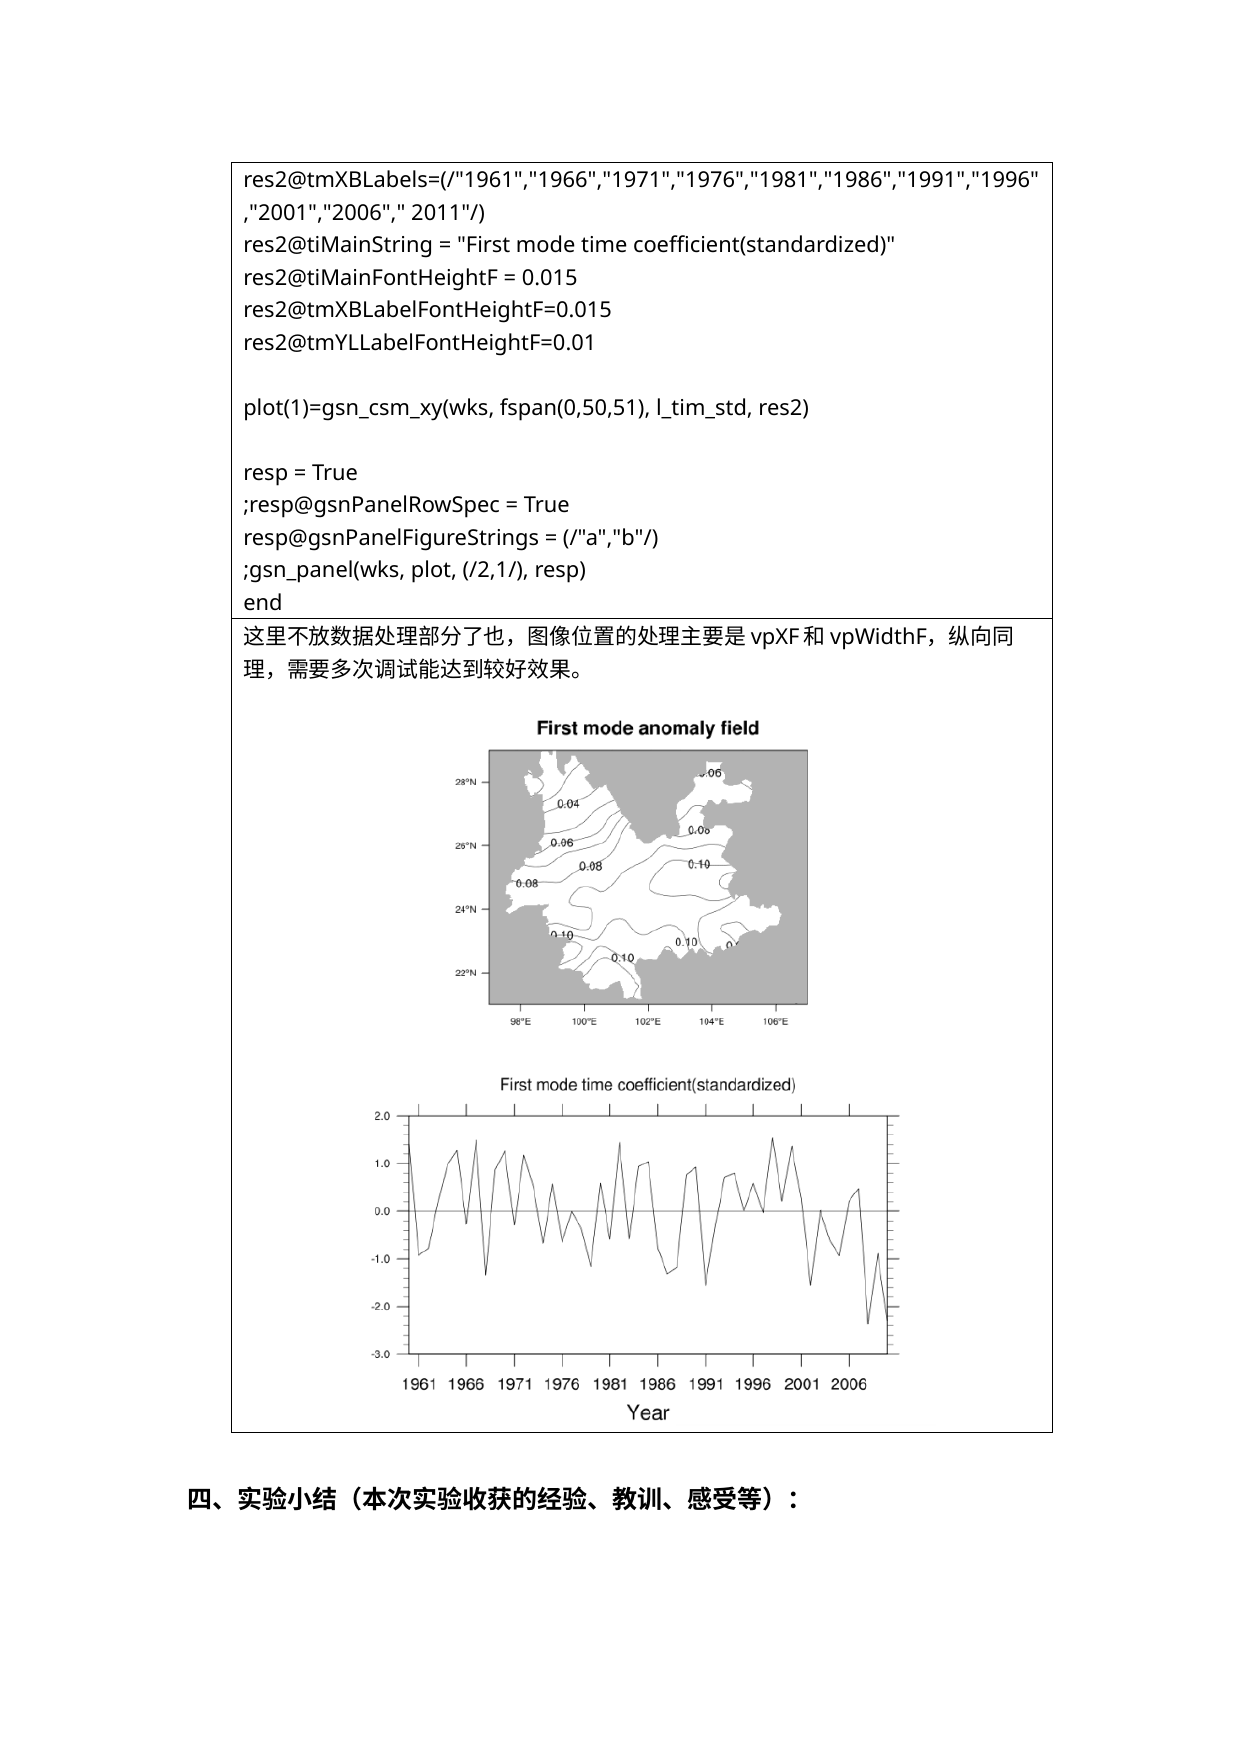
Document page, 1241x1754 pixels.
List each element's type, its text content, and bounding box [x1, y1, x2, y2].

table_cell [232, 163, 1052, 618]
table_cell 这里不放数据处理部分了也，图像位置的处理主要是vpXF和vpWidthF，纵向同理，需要多次调试能达到较好效果。 [232, 619, 1052, 1432]
picture [347, 684, 937, 1426]
list 实验小结（本次实验收获的经验、教训、感受等）： [187, 1465, 1053, 1530]
